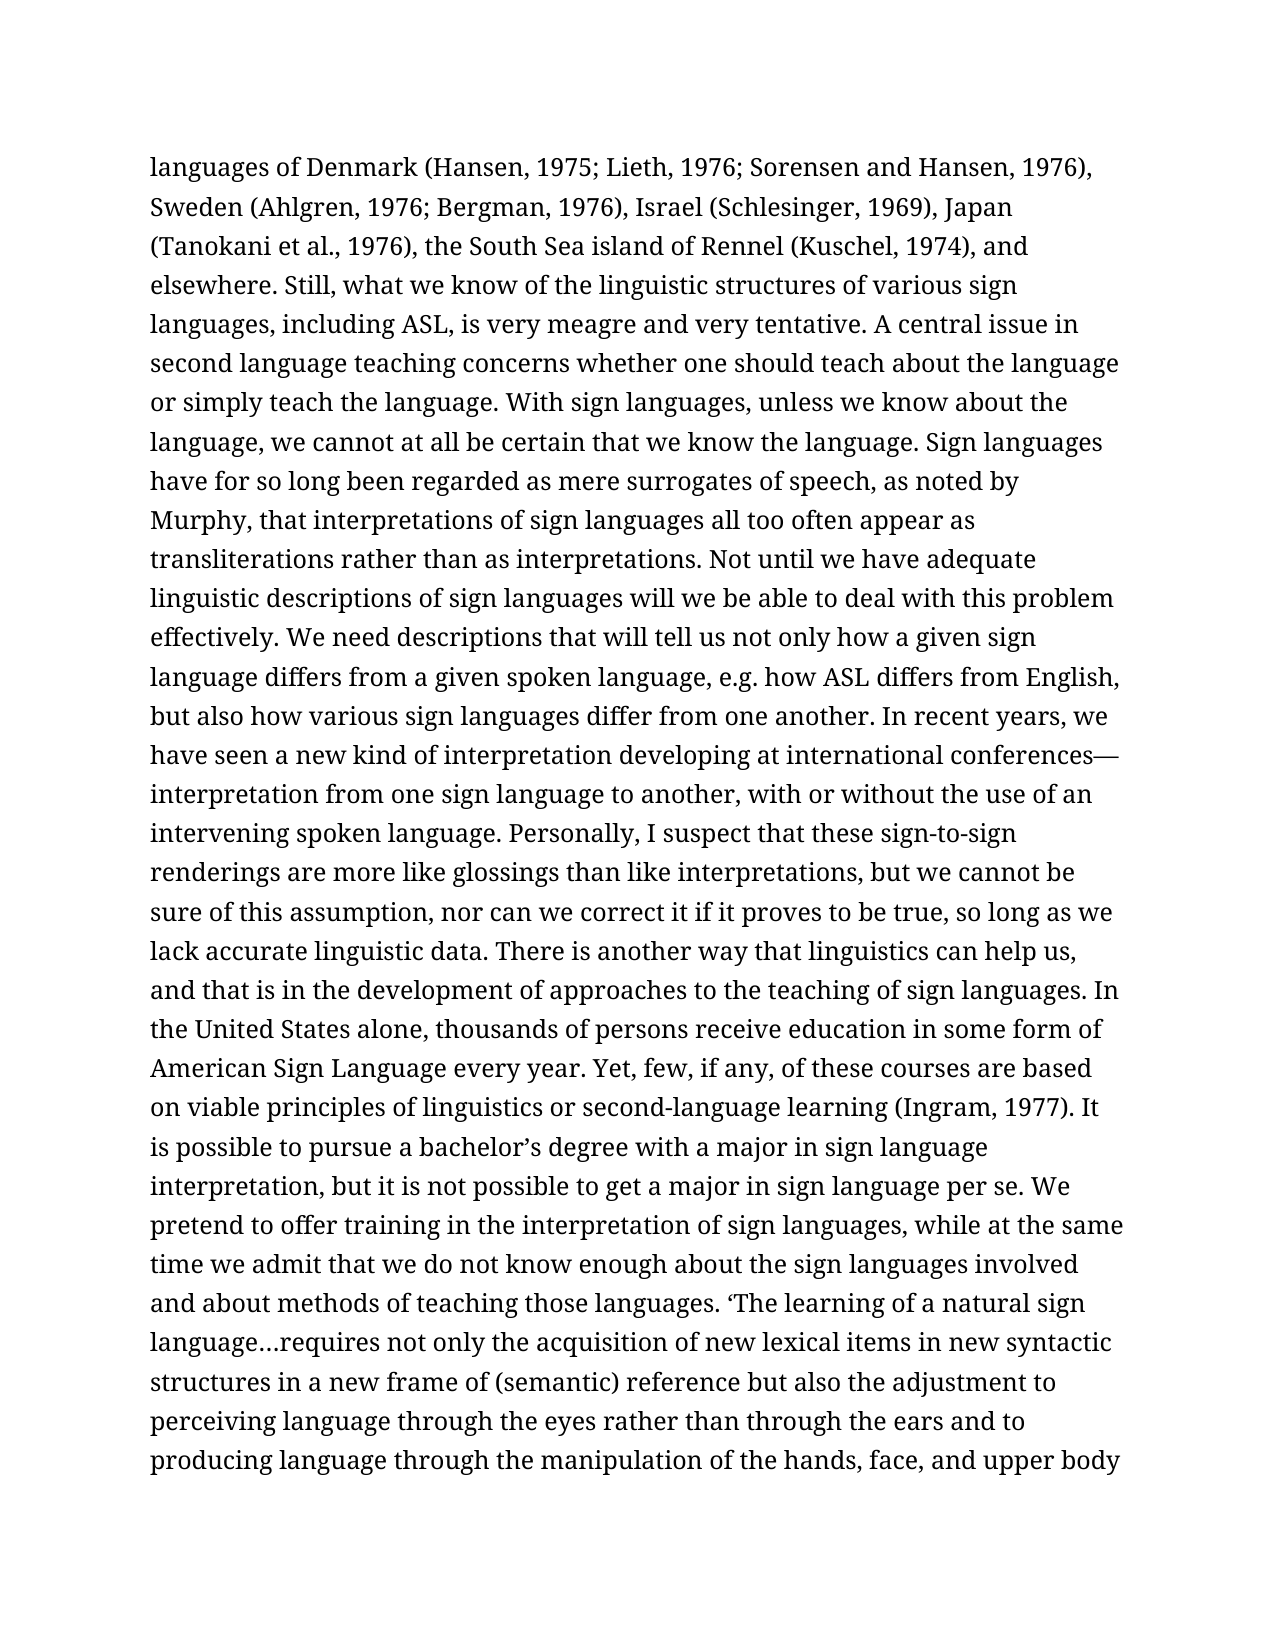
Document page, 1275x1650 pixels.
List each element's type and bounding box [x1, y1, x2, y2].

text [150, 150, 1125, 1477]
